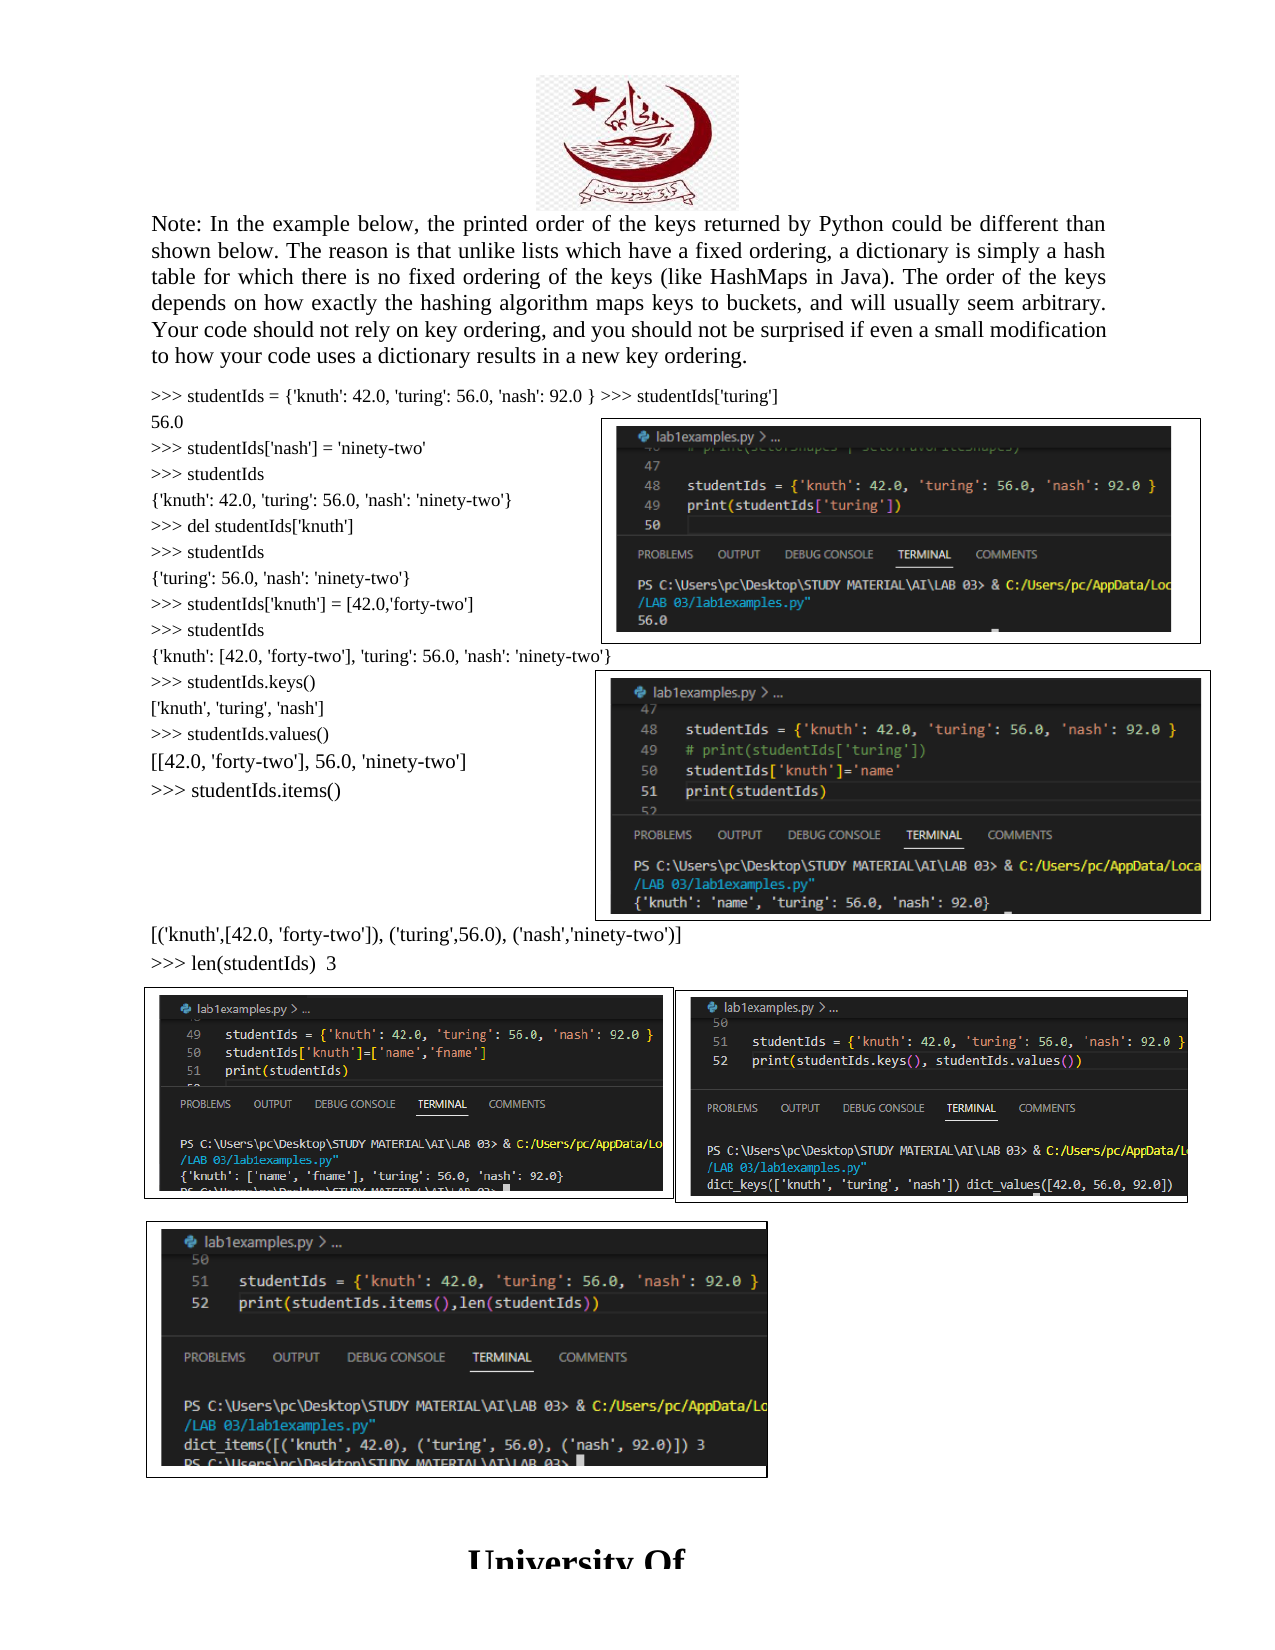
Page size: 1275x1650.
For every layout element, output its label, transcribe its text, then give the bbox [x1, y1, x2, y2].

text Note: In the example below, the printed order of the keys returned by Python could be different than shown below. The reason is that unlike lists which have a fixed ordering, a dictionary is simply a hash table for which there is no fixed ordering of the keys (like HashMaps in Java). The order of the keys depends on how exactly the hashing algorithm maps keys to buckets, and will usually seem arbitrary. Your code should not rely on key ordering, and you should not be surprised if even a small modification to how your code uses a dictionary results in a new key ordering. [151, 210, 1108, 368]
text {'knuth': 42.0, 'turing': 56.0, 'nash': 'ninety-two'} [151, 489, 601, 511]
text >>> len(studentIds) 3 [151, 951, 1164, 975]
text >>> studentIds [151, 619, 601, 641]
text >>> studentIds = {'knuth': 42.0, 'turing': 56.0, 'nash': 92.0 } >>> studentIds['turing'] 56.0 [151, 385, 805, 433]
text >>> studentIds['nash'] = 'ninety-two' [151, 437, 601, 458]
text >>> del studentIds['knuth'] [151, 515, 601, 537]
picture [610, 678, 1202, 914]
text >>> studentIds.keys() ['knuth', 'turing', 'nash'] [151, 671, 325, 719]
text >>> studentIds.values() [151, 723, 595, 744]
picture [159, 995, 663, 1191]
picture [616, 426, 1172, 632]
text [[42.0, 'forty-two'], 56.0, 'ninety-two'] [151, 749, 595, 773]
text >>> studentIds [151, 541, 601, 563]
text [('knuth',[42.0, 'forty-two']), ('turing',56.0), ('nash','ninety-two')] [151, 922, 1164, 946]
picture [161, 1229, 768, 1466]
picture [536, 75, 739, 210]
text >>> studentIds['knuth'] = [42.0,'forty-two'] [151, 593, 601, 614]
picture [690, 997, 1188, 1196]
text >>> studentIds.items() [151, 778, 595, 802]
text >>> studentIds [151, 463, 601, 484]
text {'knuth': [42.0, 'forty-two'], 'turing': 56.0, 'nash': 'ninety-two'} [151, 645, 1164, 667]
text {'turing': 56.0, 'nash': 'ninety-two'} [151, 567, 601, 589]
